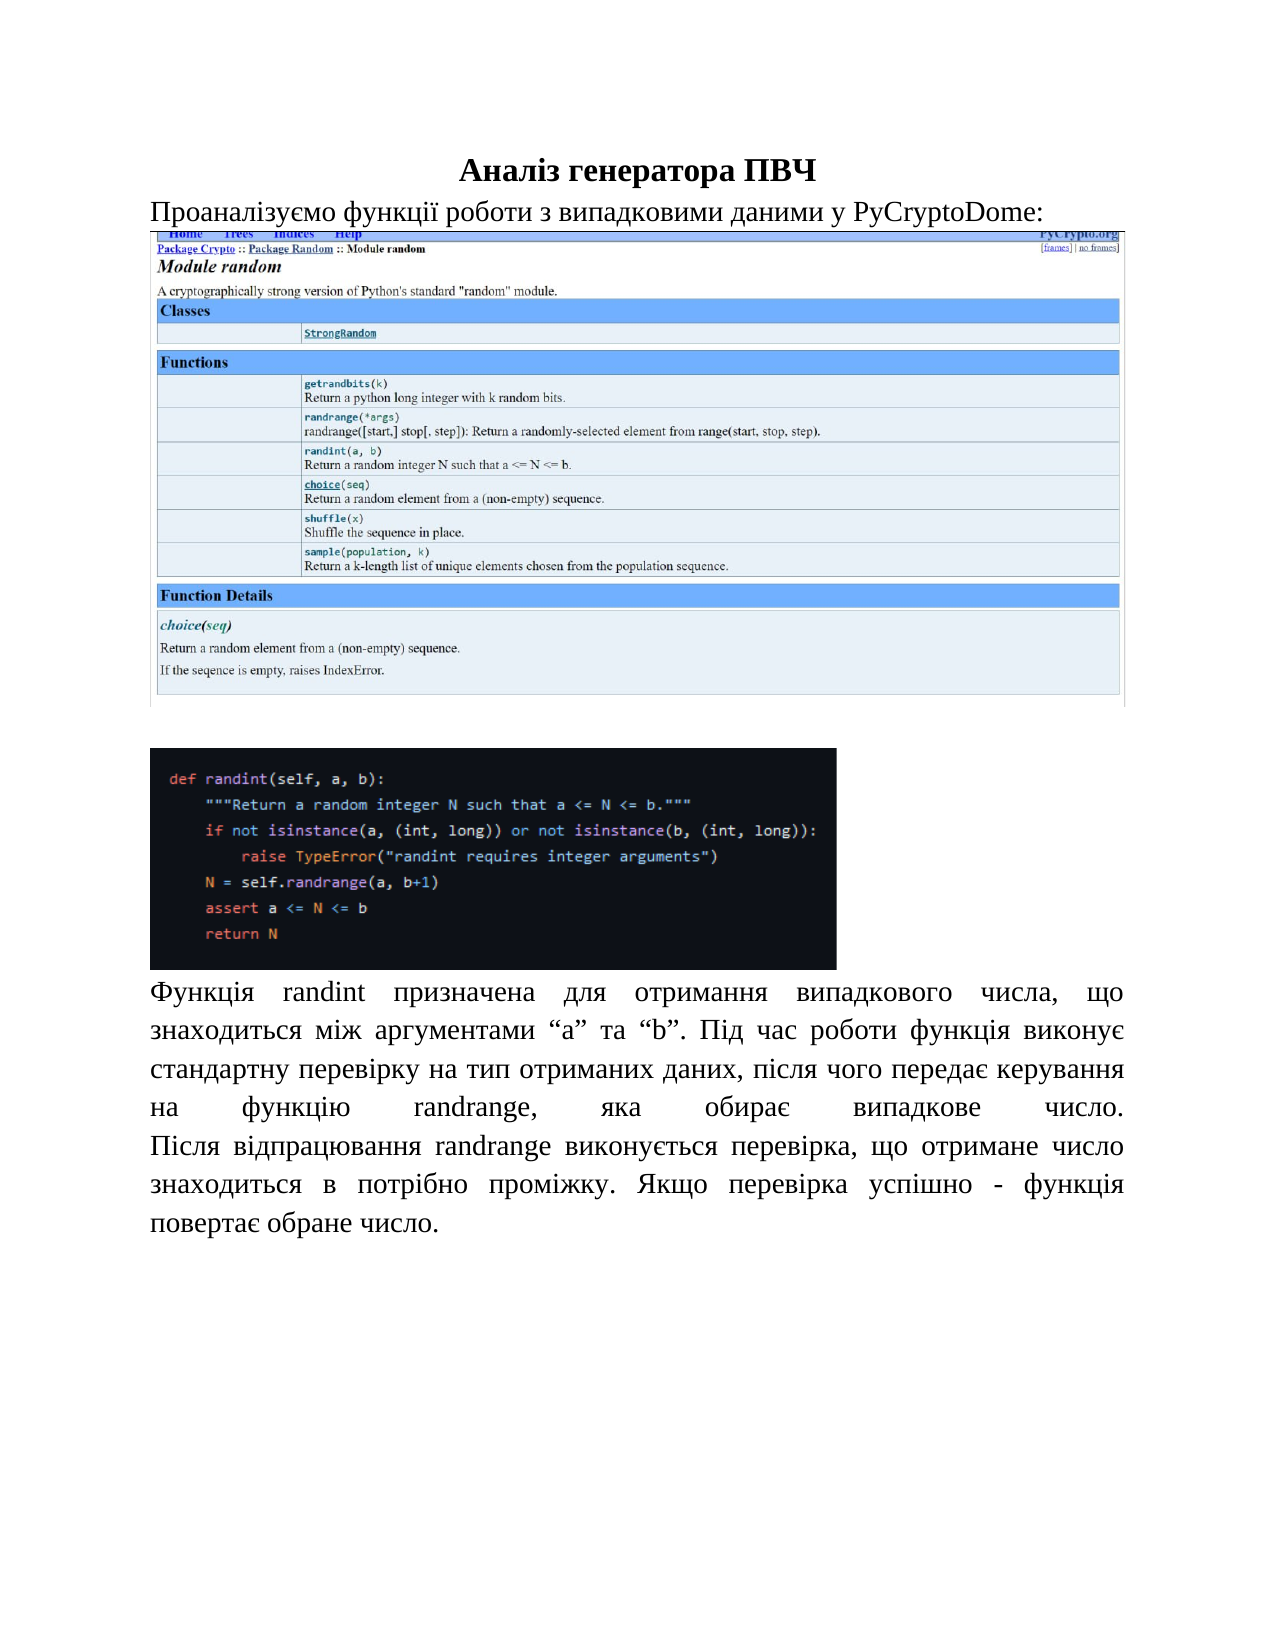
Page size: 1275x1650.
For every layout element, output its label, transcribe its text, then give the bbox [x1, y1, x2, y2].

text Проаналізуємо функції роботи з випадковими даними у PyCryptoDome: [150, 194, 1125, 231]
text Аналіз генератора ПВЧ [150, 150, 1125, 188]
picture [150, 748, 837, 970]
text Функція randint призначена для отримання випадкового числа, що знаходиться між аргументами “a” та “b”. Під час роботи функція виконує стандартну перевірку на тип отриманих даних, після чого передає керування на функцію randrange, яка обирає випадкове число. Після відпрацювання randrange виконується перевірка, що отримане число знаходиться в потрібно проміжку. Якщо перевірка успішно - функція повертає обране число. [150, 974, 1125, 1239]
picture [150, 231, 1125, 707]
